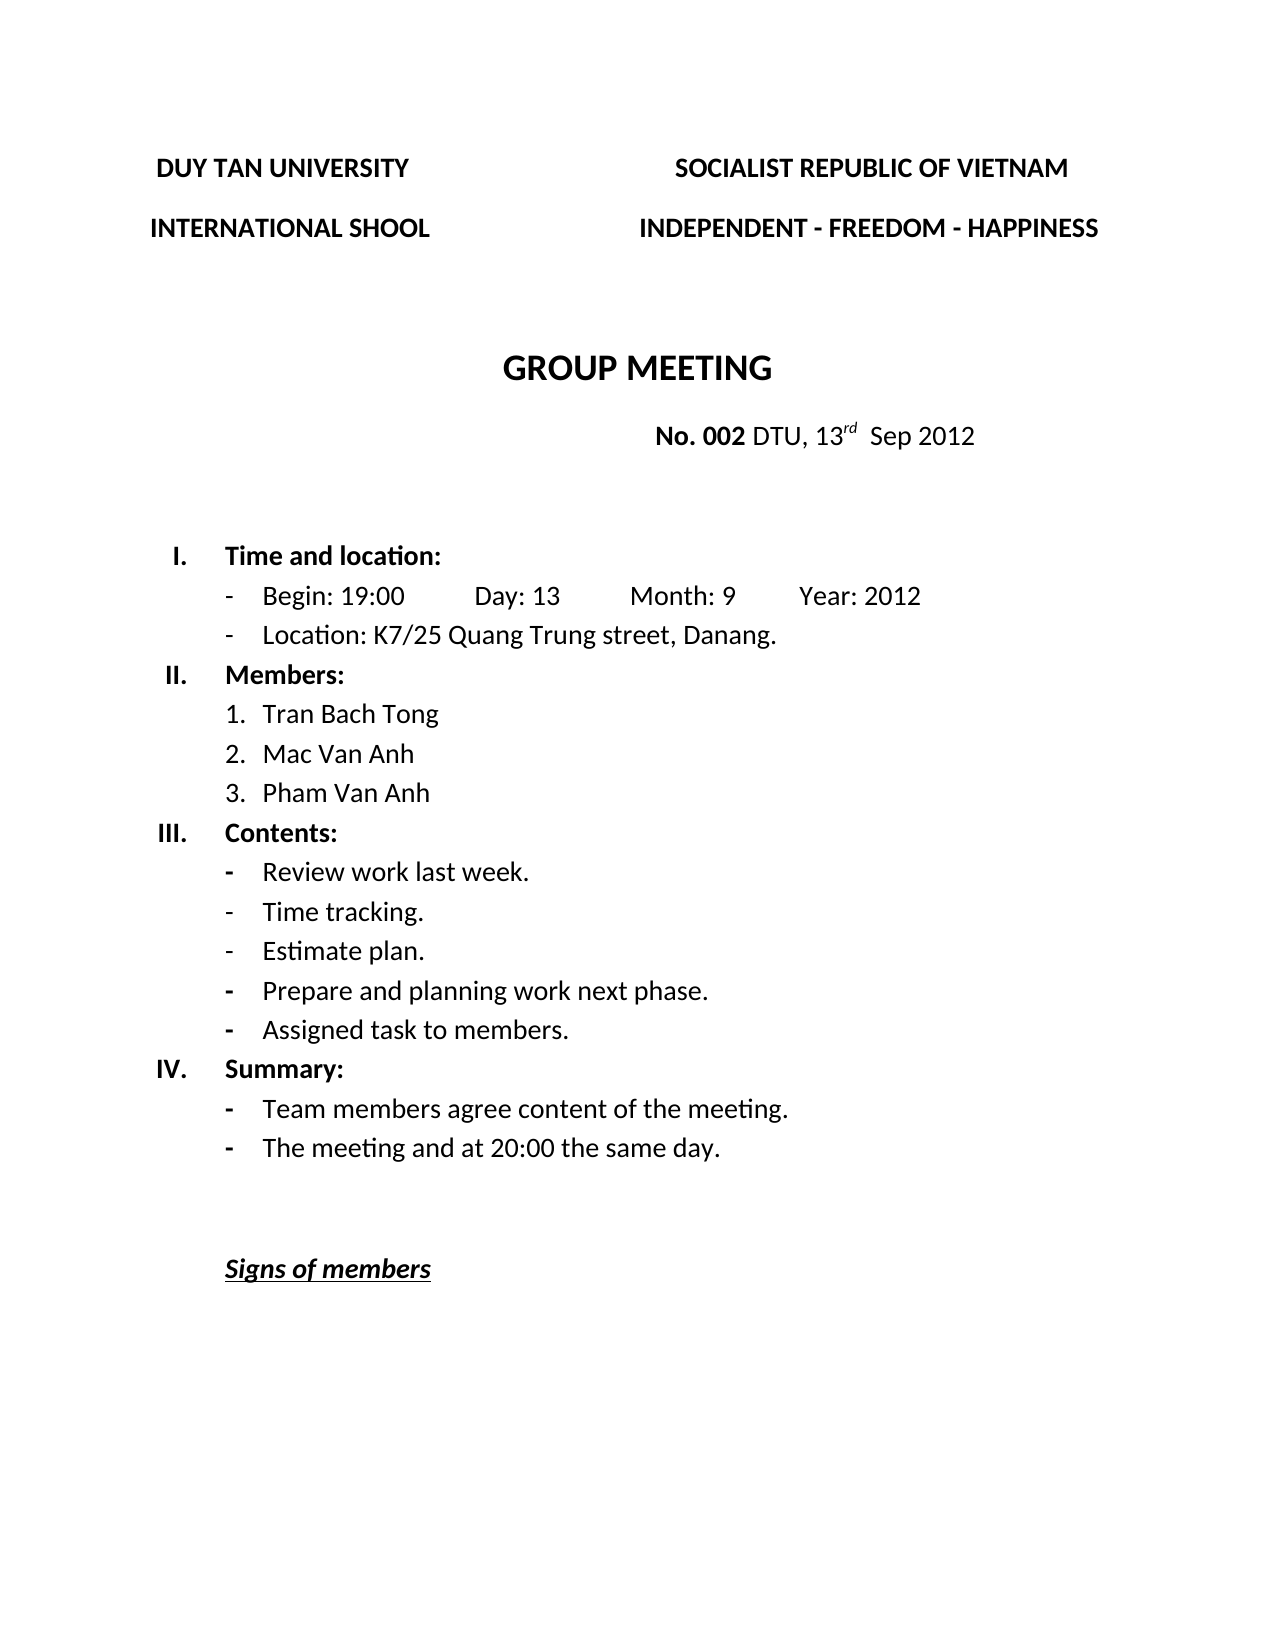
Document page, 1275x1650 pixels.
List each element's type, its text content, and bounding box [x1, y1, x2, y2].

list Assigned task to members. [225, 1012, 1125, 1046]
list Location: K7/25 Quang Trung street, Danang. [225, 617, 1125, 652]
list Members: [187, 657, 1125, 691]
text DUY TAN UNIVERSITY SOCIALIST REPUBLIC OF VIETNAM [150, 150, 1125, 184]
list Begin: 19:00 Day: 13 Month: 9 Year: 2012 [225, 578, 1125, 612]
list Pham Van Anh [225, 775, 1125, 809]
text INTERNATIONAL SHOOL INDEPENDENT - FREEDOM - HAPPINESS [150, 210, 1125, 245]
list Tran Bach Tong [225, 696, 1125, 731]
list Contents: [187, 815, 1125, 849]
list Time tracking. [225, 894, 1125, 928]
list Summary: [187, 1052, 1125, 1086]
list The meeting and at 20:00 the same day. [225, 1131, 1125, 1165]
list Time and location: [187, 538, 1125, 573]
list Team members agree content of the meeting. [225, 1091, 1125, 1125]
text GROUP MEETING [150, 344, 1125, 390]
list Prepare and planning work next phase. [225, 973, 1125, 1007]
list Mac Van Anh [225, 736, 1125, 770]
list Estimate plan. [225, 933, 1125, 967]
text No. 002 DTU, 13rd Sep 2012 [150, 418, 1125, 452]
list Signs of members [225, 1251, 1125, 1286]
list Review work last week. [225, 854, 1125, 888]
